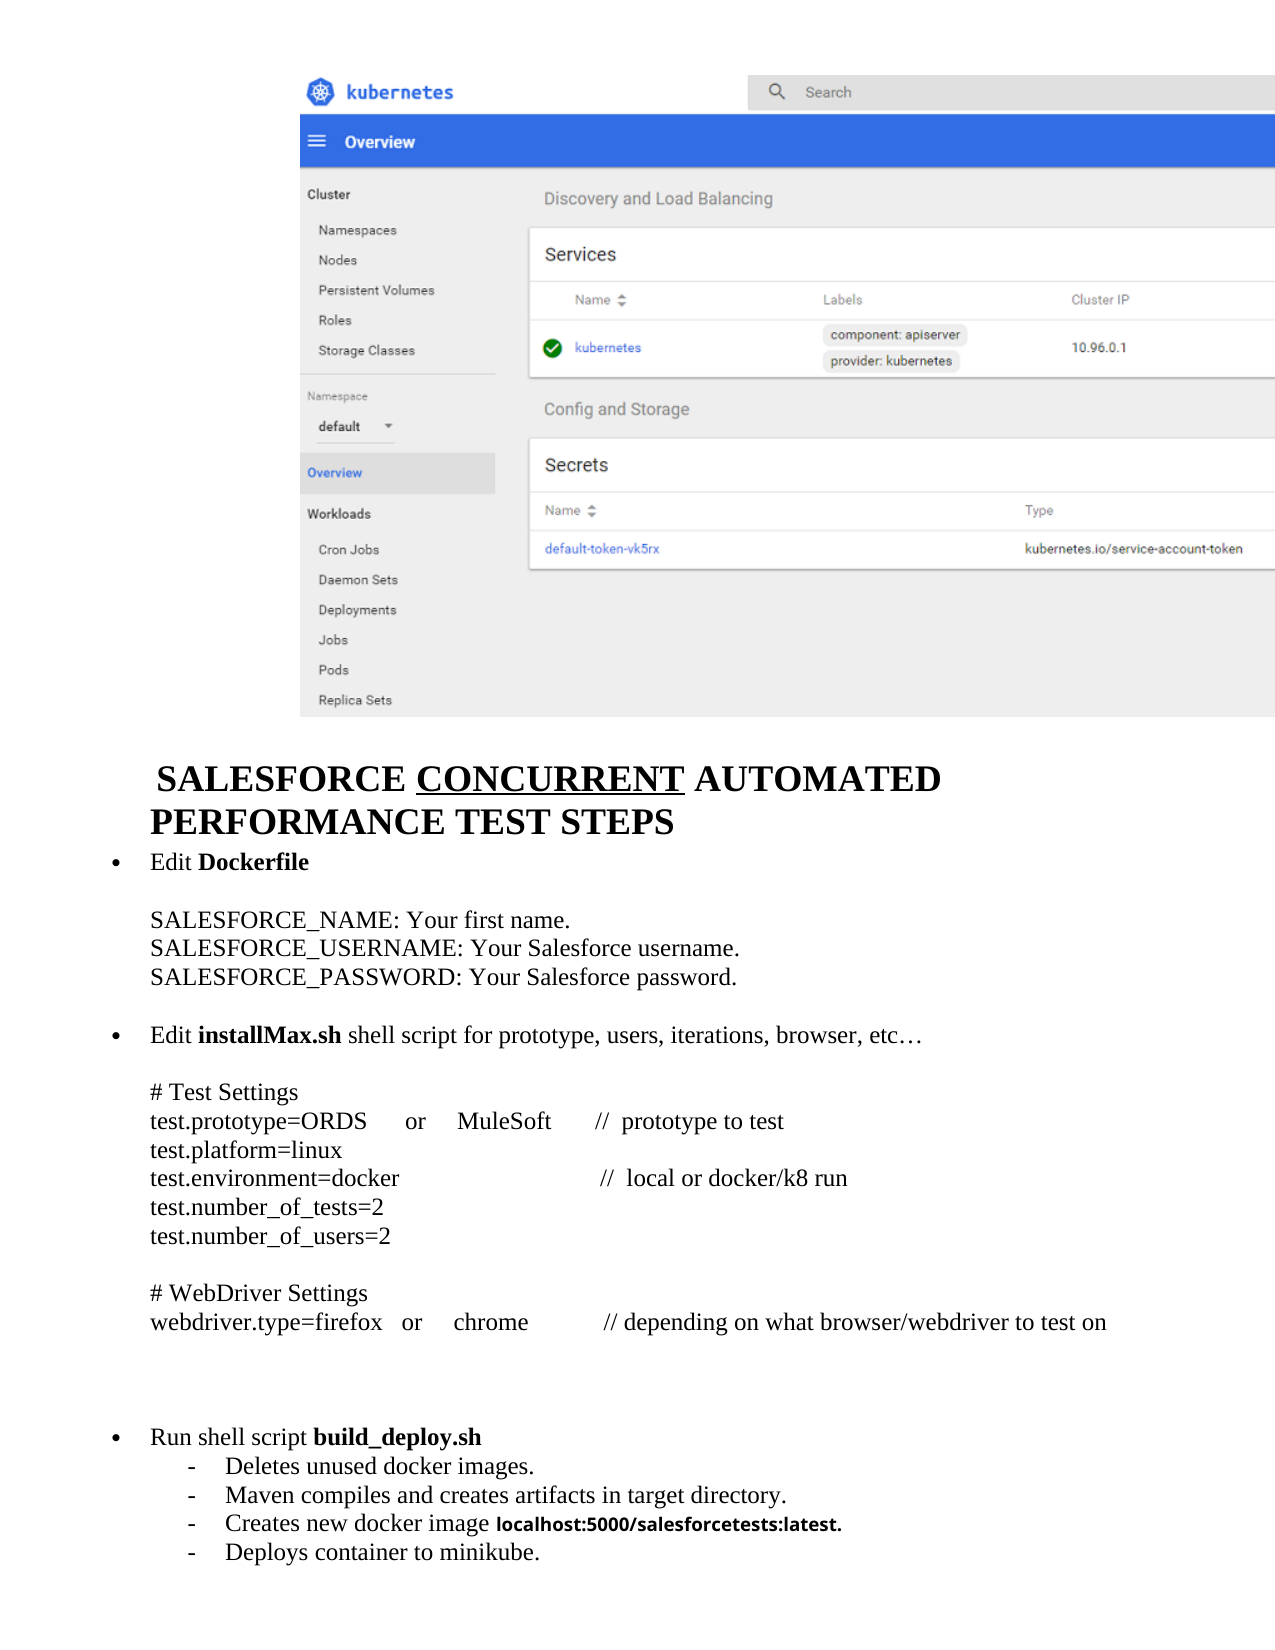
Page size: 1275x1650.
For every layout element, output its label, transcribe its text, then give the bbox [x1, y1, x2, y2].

list # WebDriver Settings [150, 1278, 1200, 1307]
picture [300, 75, 1275, 717]
list test.platform=linux [150, 1135, 1200, 1163]
list Creates new docker image localhost:5000/salesforcetests:latest. [187, 1508, 1200, 1537]
text SALESFORCE CONCURRENT AUTOMATED PERFORMANCE TEST STEPS [150, 756, 1200, 842]
list test.environment=docker // local or docker/k8 run [150, 1163, 1200, 1192]
list test.prototype=ORDS or MuleSoft // prototype to test [150, 1106, 1200, 1135]
list Run shell script build_deploy.sh [112, 1422, 1200, 1451]
list # Test Settings [150, 1077, 1200, 1106]
list Edit Dockerfile [112, 847, 1200, 876]
list Edit installMax.sh shell script for prototype, users, iterations, browser, etc… [112, 1020, 1200, 1048]
list webdriver.type=firefox or chrome // depending on what browser/webdriver to test on [150, 1307, 1200, 1336]
list Deletes unused docker images. [187, 1451, 1200, 1480]
list SALESFORCE_NAME: Your first name. [150, 905, 1200, 933]
list SALESFORCE_PASSWORD: Your Salesforce password. [150, 962, 1200, 991]
list test.number_of_tests=2 [150, 1192, 1200, 1221]
list Maven compiles and creates artifacts in target directory. [187, 1480, 1200, 1508]
list SALESFORCE_USERNAME: Your Salesforce username. [150, 933, 1200, 962]
list Deploys container to minikube. [187, 1537, 1200, 1566]
list test.number_of_users=2 [150, 1221, 1200, 1250]
